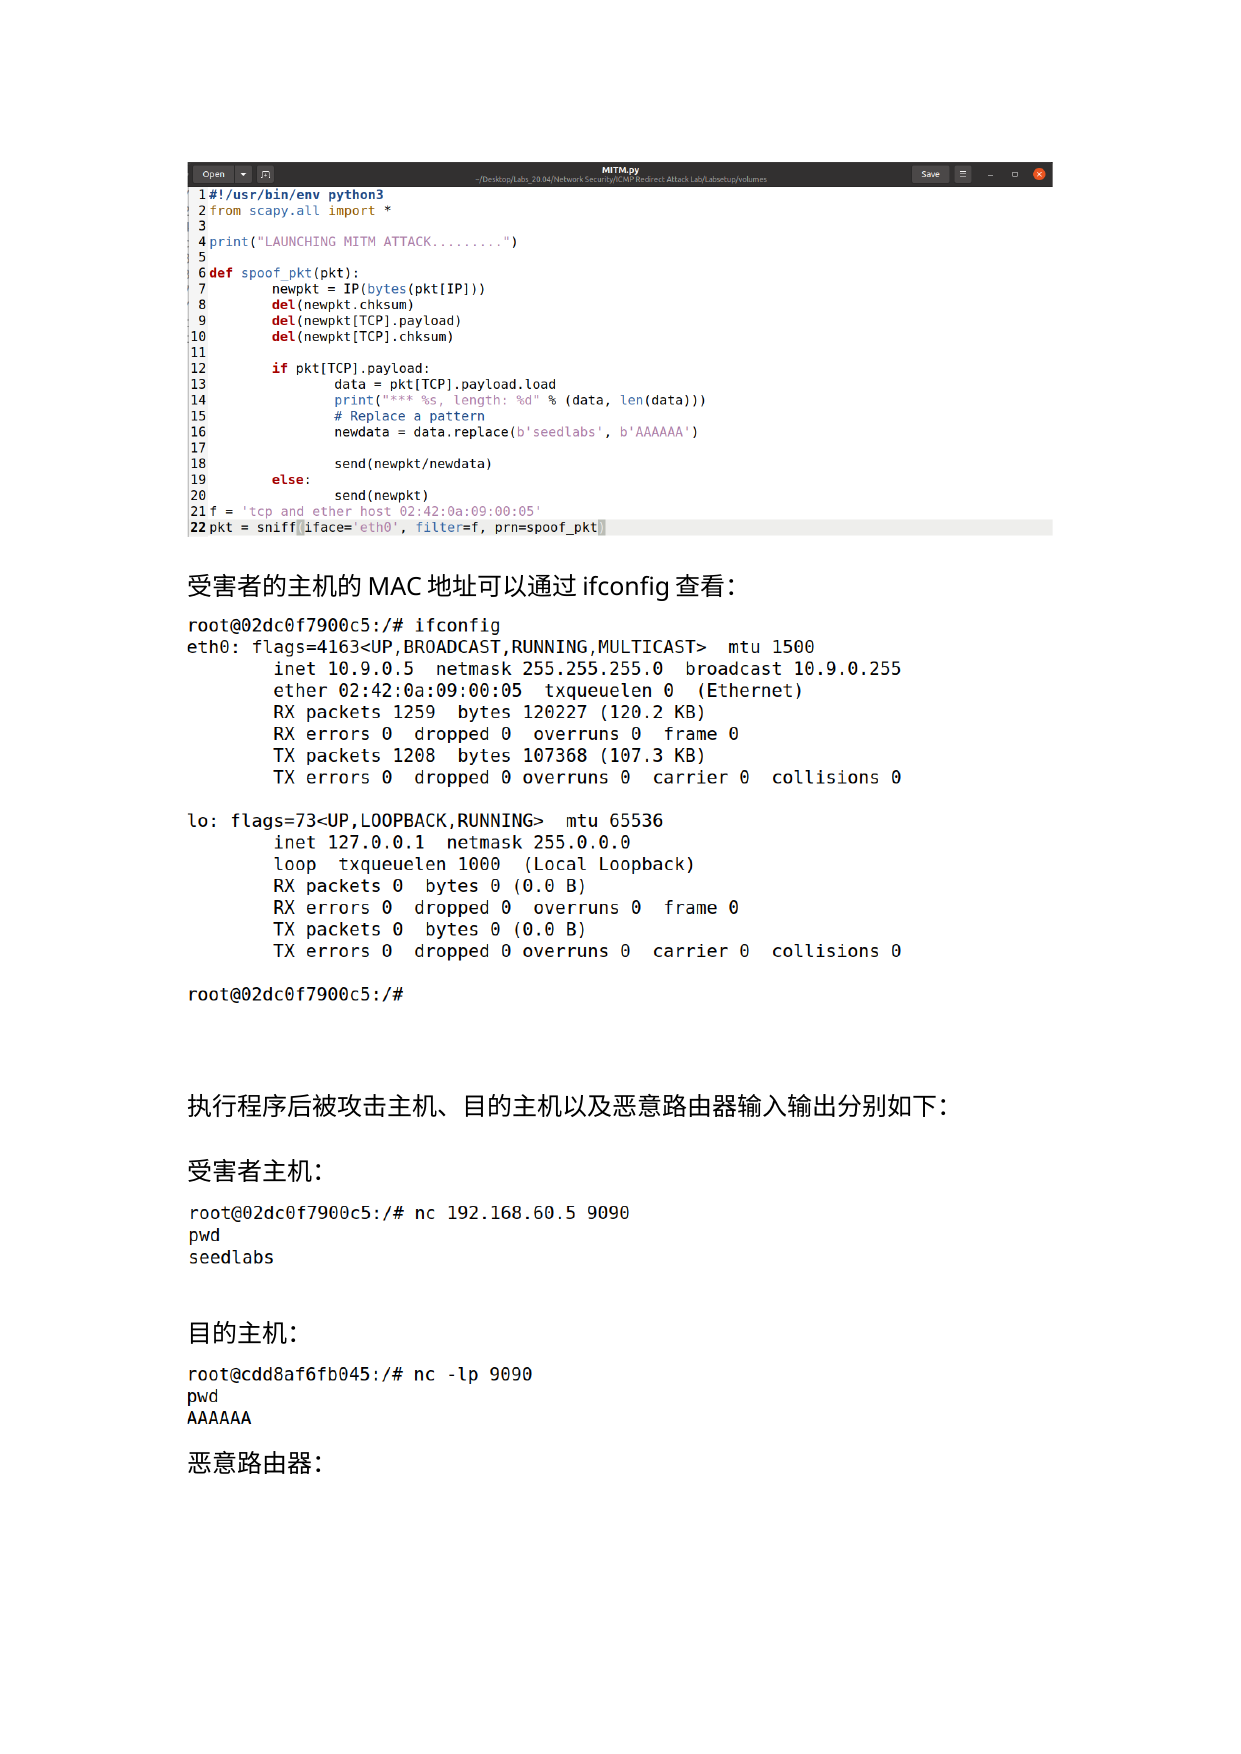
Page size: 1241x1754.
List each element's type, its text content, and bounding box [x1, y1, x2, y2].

picture [187, 1364, 1053, 1429]
text 恶意路由器： [187, 1429, 1053, 1494]
text 受害者的主机的MAC地址可以通过ifconfig查看： [187, 552, 1053, 617]
picture [187, 162, 1053, 537]
text 执行程序后被攻击主机、目的主机以及恶意路由器输入输出分别如下： [187, 1072, 1053, 1137]
text 目的主机： [187, 1299, 1053, 1364]
picture [187, 1202, 1053, 1269]
text 受害者主机： [187, 1137, 1053, 1202]
picture [187, 617, 1053, 1006]
